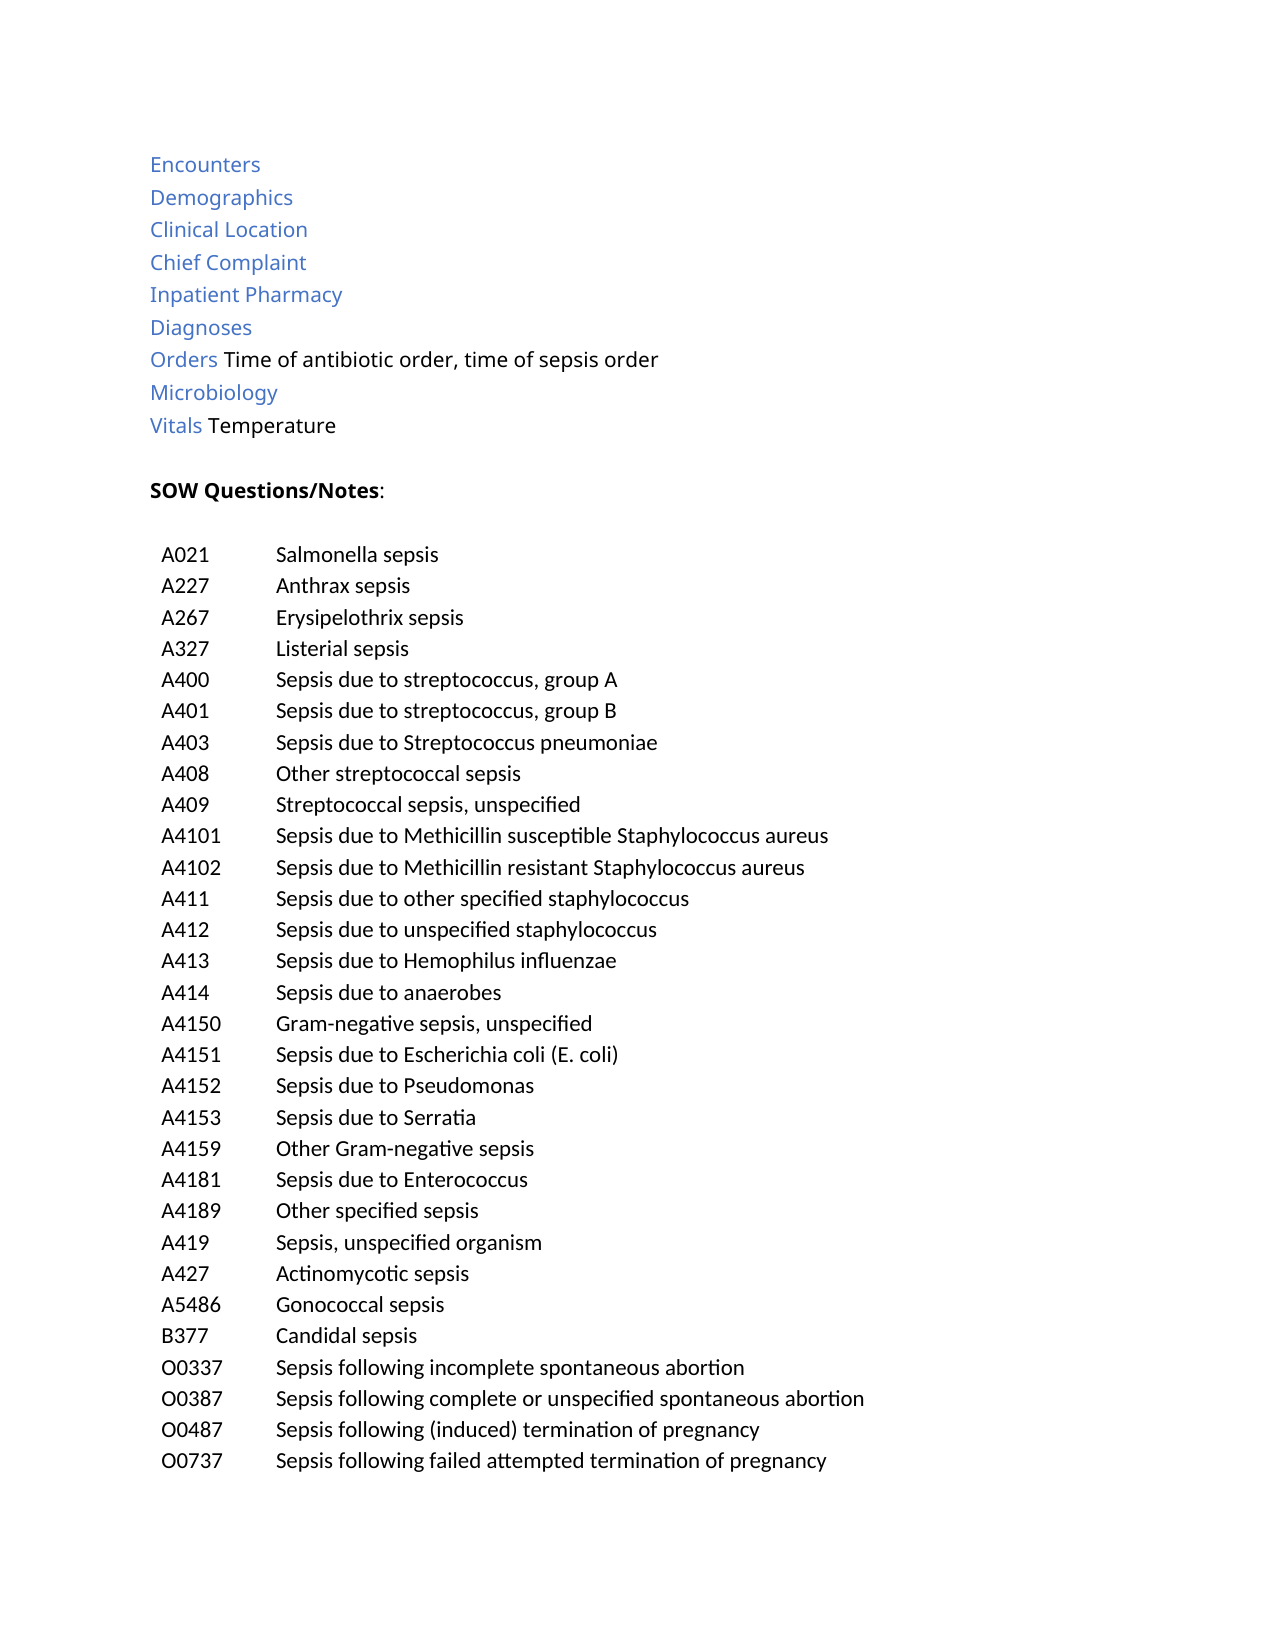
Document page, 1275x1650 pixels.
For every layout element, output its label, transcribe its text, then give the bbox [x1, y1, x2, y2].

text SOW Questions/Notes: [150, 476, 1125, 504]
table_cell Other streptococcal sepsis [265, 756, 1152, 787]
table_cell A4181 [150, 1162, 264, 1193]
table_header Salmonella sepsis [265, 537, 1152, 568]
table_cell Sepsis due to Pseudomonas [265, 1068, 1152, 1099]
text Orders Time of antibiotic order, time of sepsis order [150, 346, 1125, 374]
text Demographics [150, 183, 1125, 211]
table_cell A327 [150, 631, 264, 662]
table_cell Other Gram-negative sepsis [265, 1131, 1152, 1162]
table_cell Sepsis due to streptococcus, group A [265, 662, 1152, 693]
table_cell Anthrax sepsis [265, 568, 1152, 599]
table_cell Gonococcal sepsis [265, 1287, 1152, 1318]
table_cell O0737 [150, 1443, 264, 1474]
table_cell Listerial sepsis [265, 631, 1152, 662]
table_cell O0387 [150, 1381, 264, 1412]
table_cell Sepsis, unspecified organism [265, 1225, 1152, 1256]
text Microbiology [150, 378, 1125, 407]
table_header A021 [150, 537, 264, 568]
table_cell Sepsis due to Methicillin resistant Staphylococcus aureus [265, 850, 1152, 881]
table_cell A400 [150, 662, 264, 693]
table_cell A409 [150, 787, 264, 818]
table_cell Erysipelothrix sepsis [265, 600, 1152, 631]
table_cell O0337 [150, 1350, 264, 1381]
table_cell A403 [150, 725, 264, 756]
table_cell Sepsis due to Escherichia coli (E. coli) [265, 1037, 1152, 1068]
table_cell Sepsis due to other specified staphylococcus [265, 881, 1152, 912]
table_cell Candidal sepsis [265, 1318, 1152, 1349]
table_cell A408 [150, 756, 264, 787]
table_cell O0487 [150, 1412, 264, 1443]
table_cell A413 [150, 943, 264, 974]
text Encounters [150, 150, 1125, 178]
text Vitals Temperature [150, 411, 1125, 439]
table_cell A267 [150, 600, 264, 631]
table_cell A411 [150, 881, 264, 912]
table_cell A5486 [150, 1287, 264, 1318]
table_cell Sepsis due to Methicillin susceptible Staphylococcus aureus [265, 818, 1152, 849]
text Inpatient Pharmacy [150, 280, 1125, 309]
text Diagnoses [150, 313, 1125, 341]
table_cell B377 [150, 1318, 264, 1349]
table_cell A401 [150, 693, 264, 724]
table_cell A4102 [150, 850, 264, 881]
table_cell A4159 [150, 1131, 264, 1162]
table_cell Sepsis due to unspecified staphylococcus [265, 912, 1152, 943]
table_cell A4101 [150, 818, 264, 849]
table_cell A419 [150, 1225, 264, 1256]
table_cell Gram-negative sepsis, unspecified [265, 1006, 1152, 1037]
table_cell A4189 [150, 1193, 264, 1224]
table_cell Other specified sepsis [265, 1193, 1152, 1224]
table_cell Sepsis following (induced) termination of pregnancy [265, 1412, 1152, 1443]
table_cell Sepsis due to anaerobes [265, 975, 1152, 1006]
table_cell A412 [150, 912, 264, 943]
table_cell Sepsis following complete or unspecified spontaneous abortion [265, 1381, 1152, 1412]
table_cell Sepsis following incomplete spontaneous abortion [265, 1350, 1152, 1381]
table_cell A227 [150, 568, 264, 599]
table_cell A4151 [150, 1037, 264, 1068]
table_cell A4152 [150, 1068, 264, 1099]
table_cell Sepsis due to streptococcus, group B [265, 693, 1152, 724]
table_cell A414 [150, 975, 264, 1006]
table_cell Sepsis due to Enterococcus [265, 1162, 1152, 1193]
table_cell Sepsis due to Streptococcus pneumoniae [265, 725, 1152, 756]
table_cell Sepsis due to Serratia [265, 1100, 1152, 1131]
table_cell Sepsis due to Hemophilus influenzae [265, 943, 1152, 974]
table_cell A4153 [150, 1100, 264, 1131]
table_cell Streptococcal sepsis, unspecified [265, 787, 1152, 818]
text Chief Complaint [150, 248, 1125, 276]
table_cell Sepsis following failed attempted termination of pregnancy [265, 1443, 1152, 1474]
table_cell A4150 [150, 1006, 264, 1037]
text Clinical Location [150, 215, 1125, 244]
table_cell A427 [150, 1256, 264, 1287]
table_cell Actinomycotic sepsis [265, 1256, 1152, 1287]
